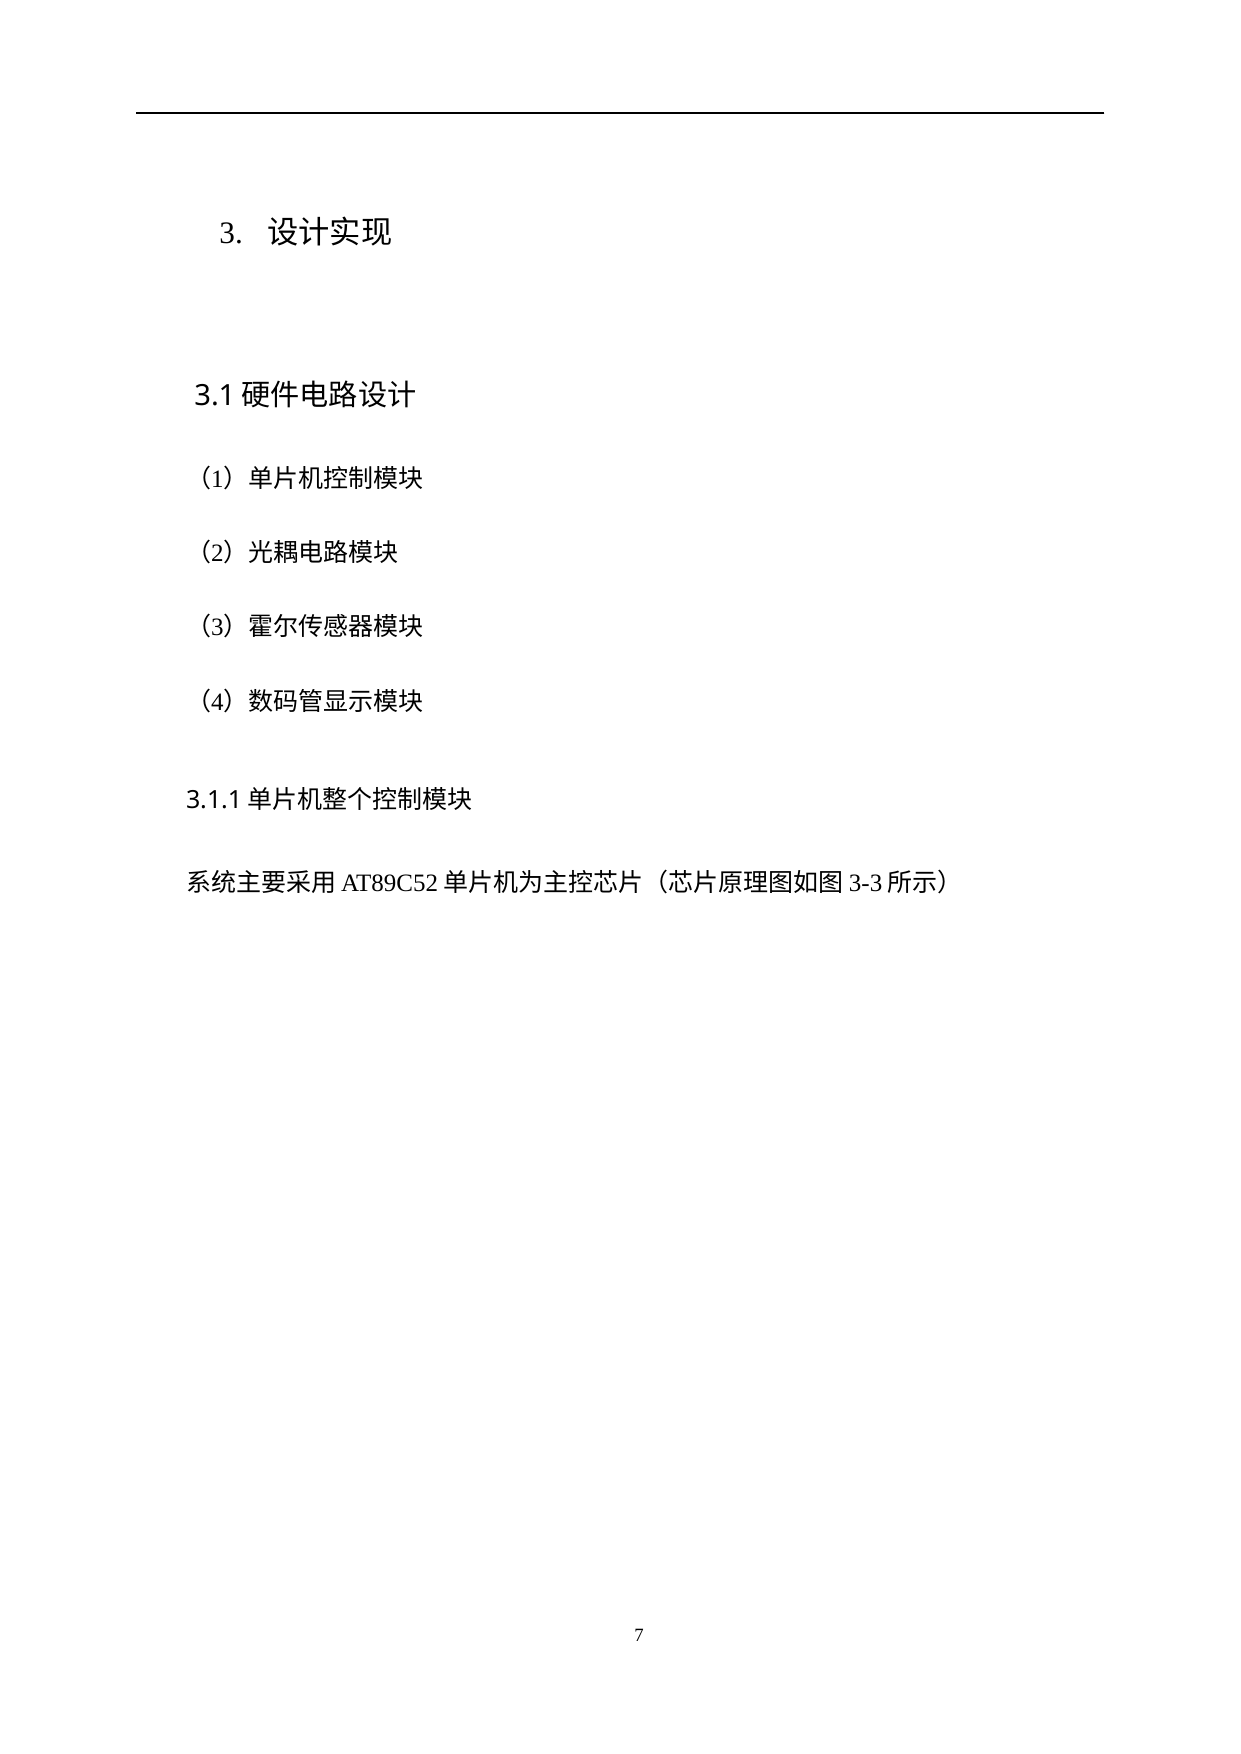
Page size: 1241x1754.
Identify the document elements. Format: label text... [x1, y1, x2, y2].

text （2）光耦电路模块 [136, 518, 1104, 583]
text （4）数码管显示模块 [136, 667, 1104, 732]
subtitle 设计实现 [180, 197, 1104, 262]
text （3）霍尔传感器模块 [136, 592, 1104, 657]
text 3.1.1单片机整个控制模块 [136, 766, 1104, 831]
subtitle 3.1硬件电路设计 [136, 360, 1104, 425]
text （1）单片机控制模块 [136, 444, 1104, 509]
